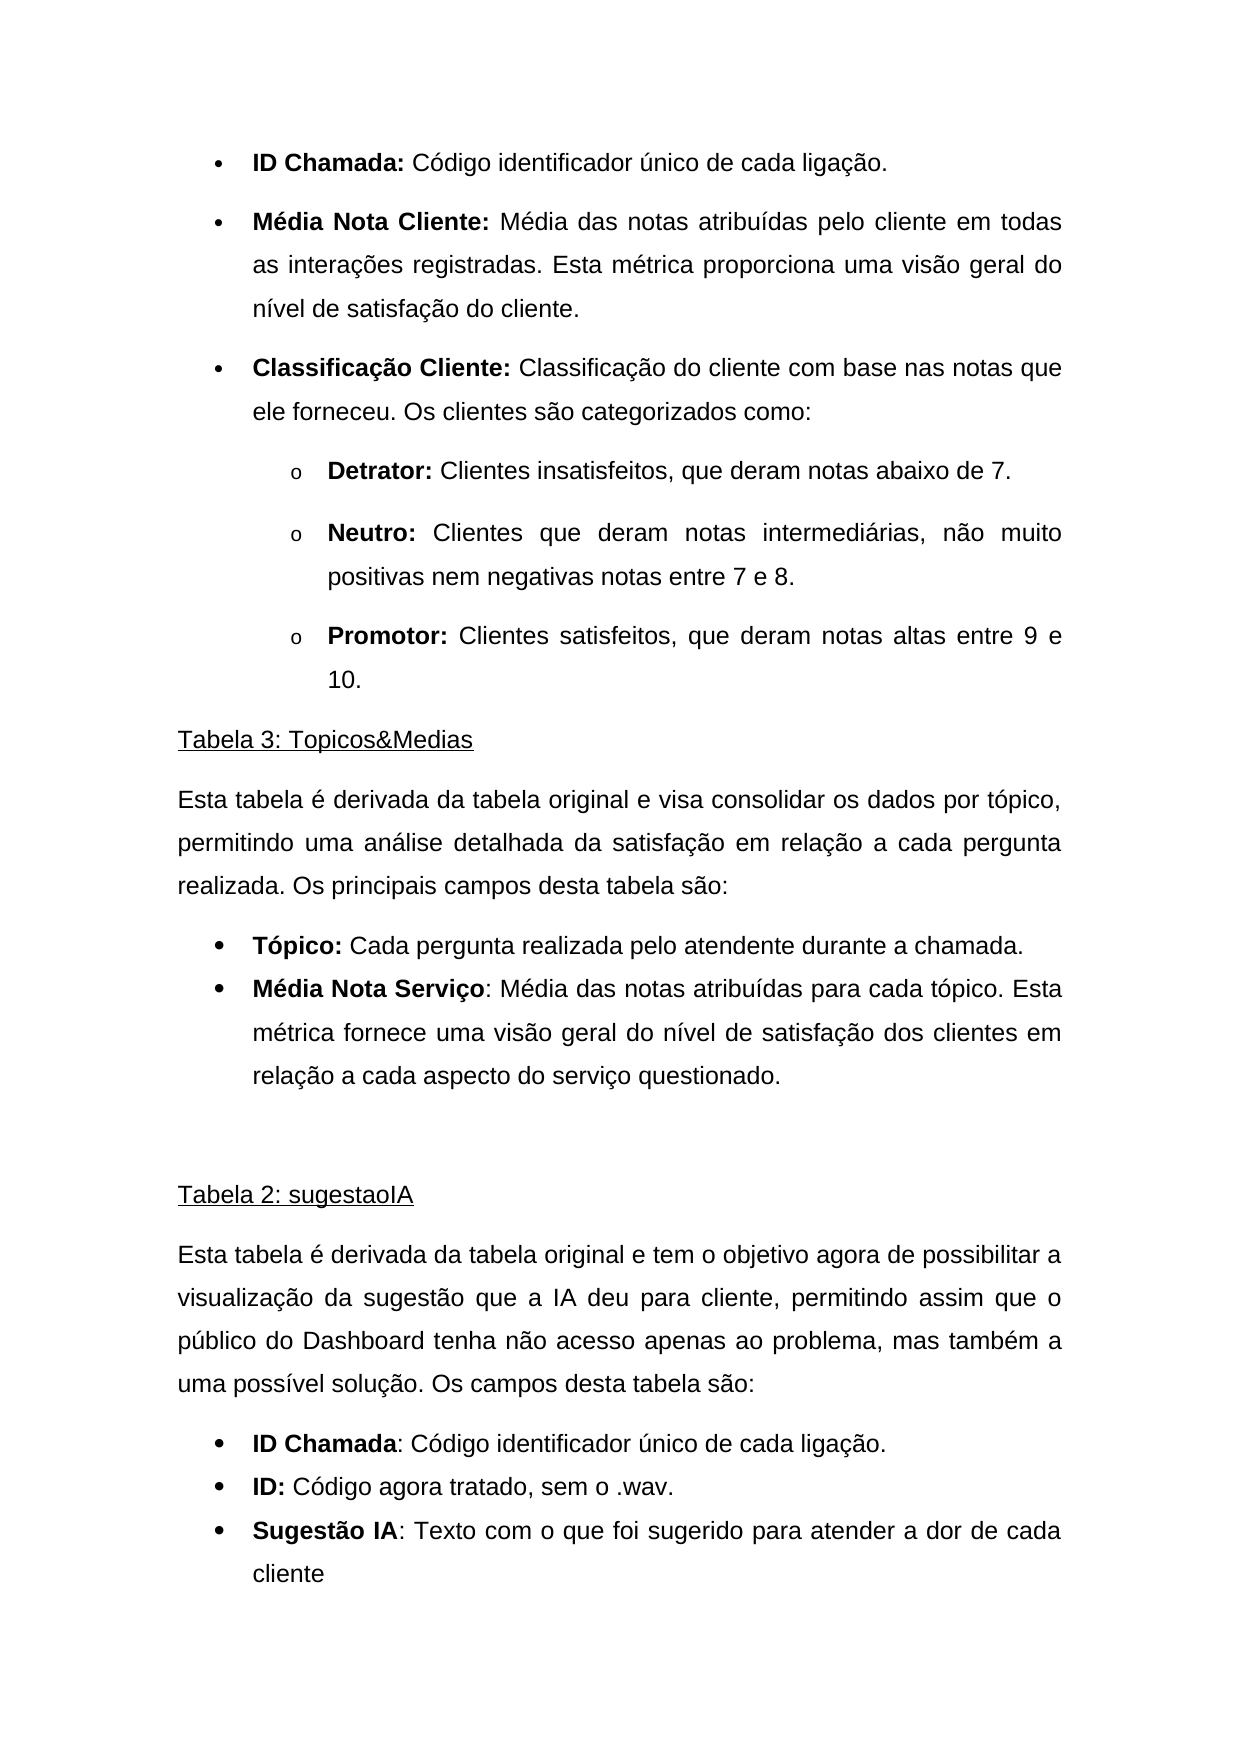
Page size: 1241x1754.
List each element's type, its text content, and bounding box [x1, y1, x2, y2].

list Média Nota Cliente: Média das notas atribuídas pelo cliente em todas as interações registradas. Esta métrica proporciona uma visão geral do nível de satisfação do cliente. [215, 207, 1063, 322]
list ID Chamada: Código identificador único de cada ligação. [215, 1429, 1063, 1458]
text Esta tabela é derivada da tabela original e visa consolidar os dados por tópico, permitindo uma análise detalhada da satisfação em relação a cada pergunta realizada. Os principais campos desta tabela são: [177, 785, 1063, 900]
list Promotor: Clientes satisfeitos, que deram notas altas entre 9 e 10. [290, 621, 1063, 694]
list ID Chamada: Código identificador único de cada ligação. [215, 148, 1063, 176]
list Neutro: Clientes que deram notas intermediárias, não muito positivas nem negativas notas entre 7 e 8. [290, 517, 1063, 590]
list Média Nota Serviço: Média das notas atribuídas para cada tópico. Esta métrica fornece uma visão geral do nível de satisfação dos clientes em relação a cada aspecto do serviço questionado. [215, 974, 1063, 1089]
list ID: Código agora tratado, sem o .wav. [215, 1472, 1063, 1501]
list Sugestão IA: Texto com o que foi sugerido para atender a dor de cada cliente [215, 1516, 1063, 1588]
text Esta tabela é derivada da tabela original e tem o objetivo agora de possibilitar a visualização da sugestão que a IA deu para cliente, permitindo assim que o público do Dashboard tenha não acesso apenas ao problema, mas também a uma possível solução. Os campos desta tabela são: [177, 1240, 1063, 1398]
text Tabela 3: Topicos&Medias [177, 725, 1063, 754]
list Tópico: Cada pergunta realizada pelo atendente durante a chamada. [215, 931, 1063, 960]
list Detrator: Clientes insatisfeitos, que deram notas abaixo de 7. [290, 456, 1063, 486]
text Tabela 2: sugestaoIA [177, 1180, 1063, 1209]
list Classificação Cliente: Classificação do cliente com base nas notas que ele forneceu. Os clientes são categorizados como: [215, 353, 1063, 425]
